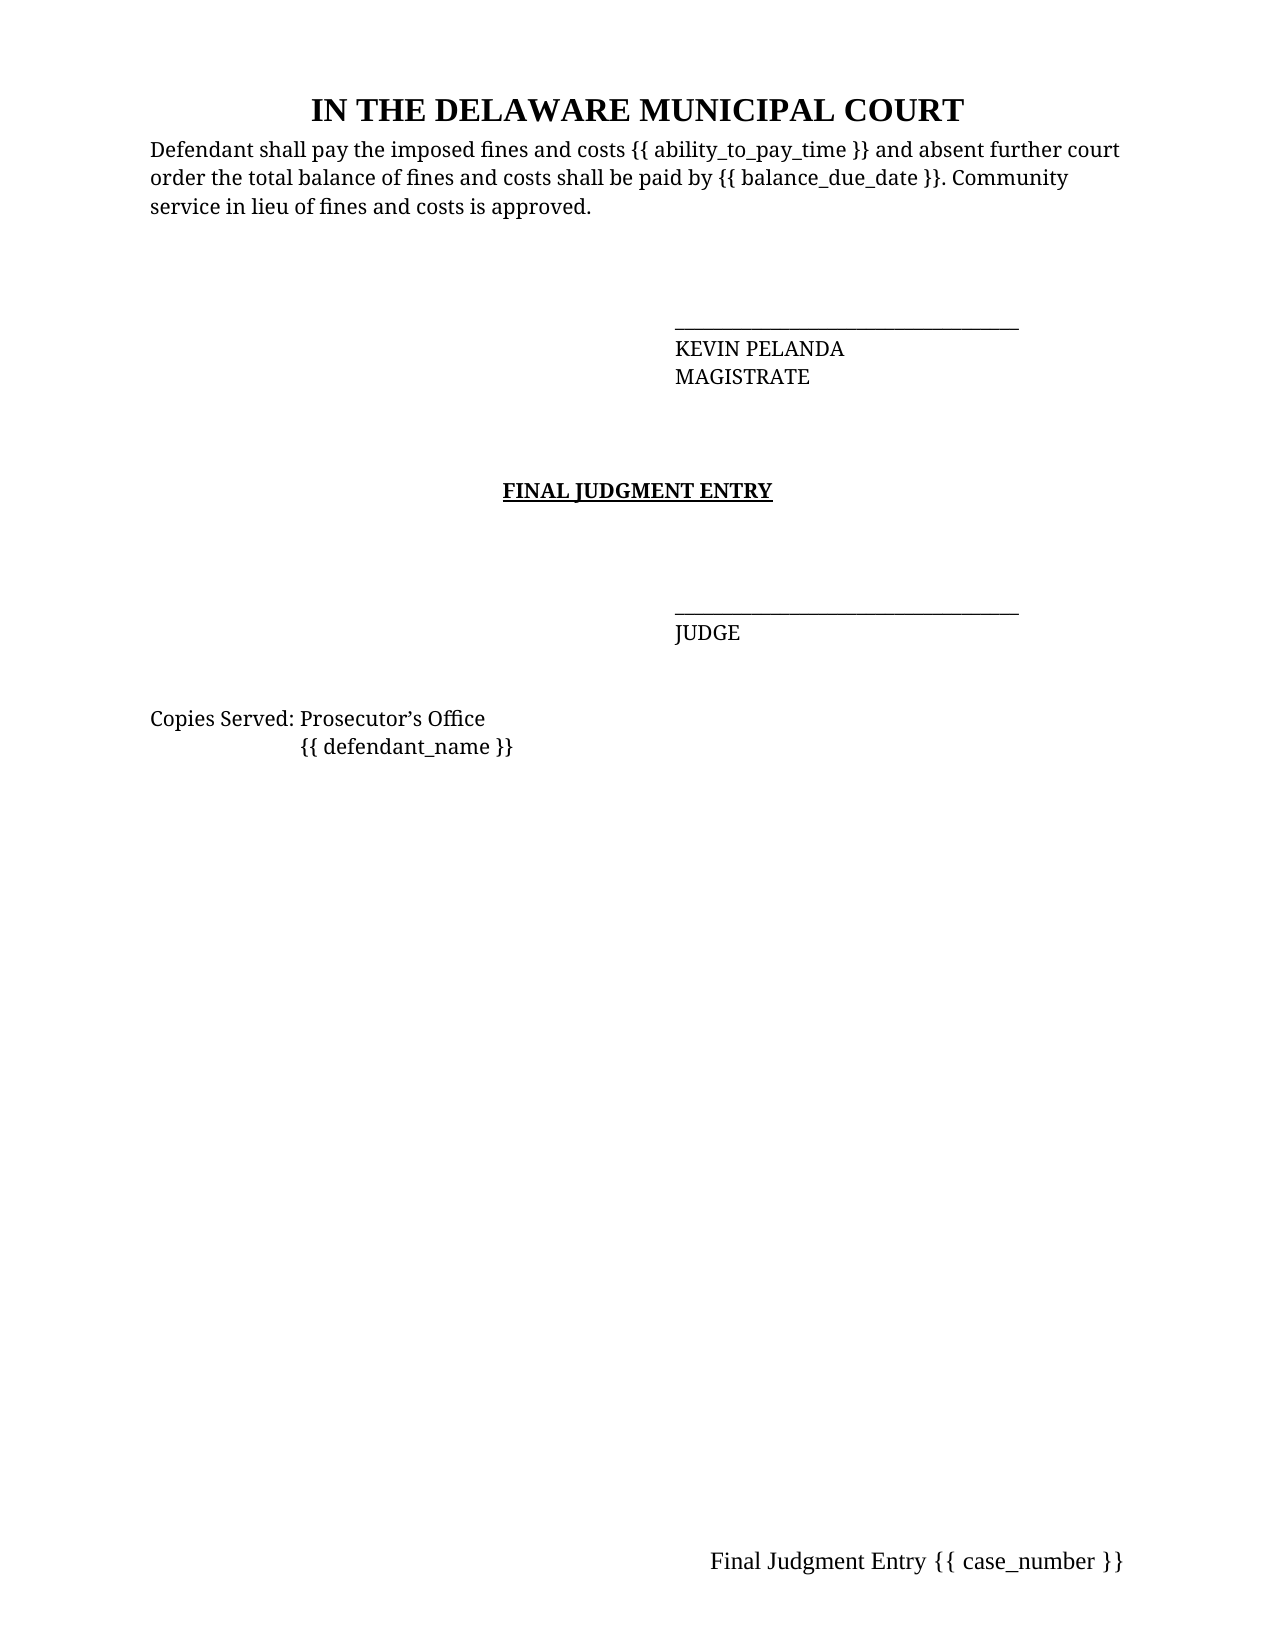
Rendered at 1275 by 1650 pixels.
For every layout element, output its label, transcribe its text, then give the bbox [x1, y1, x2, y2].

text Defendant shall pay the imposed fines and costs {{ ability_to_pay_time }} and absent further court order the total balance of fines and costs shall be paid by {{ balance_due_date }}. Community service in lieu of fines and costs is approved. [150, 135, 1125, 220]
text MAGISTRATE [150, 362, 1125, 391]
text JUDGE [150, 618, 1125, 647]
text ____________________________________ [150, 306, 1125, 334]
text Copies Served: Prosecutor’s Office [150, 704, 1125, 732]
text {{ defendant_name }} [150, 732, 1125, 761]
text KEVIN PELANDA [150, 334, 1125, 362]
text ____________________________________ [150, 590, 1125, 618]
text FINAL JUDGMENT ENTRY [150, 476, 1125, 505]
